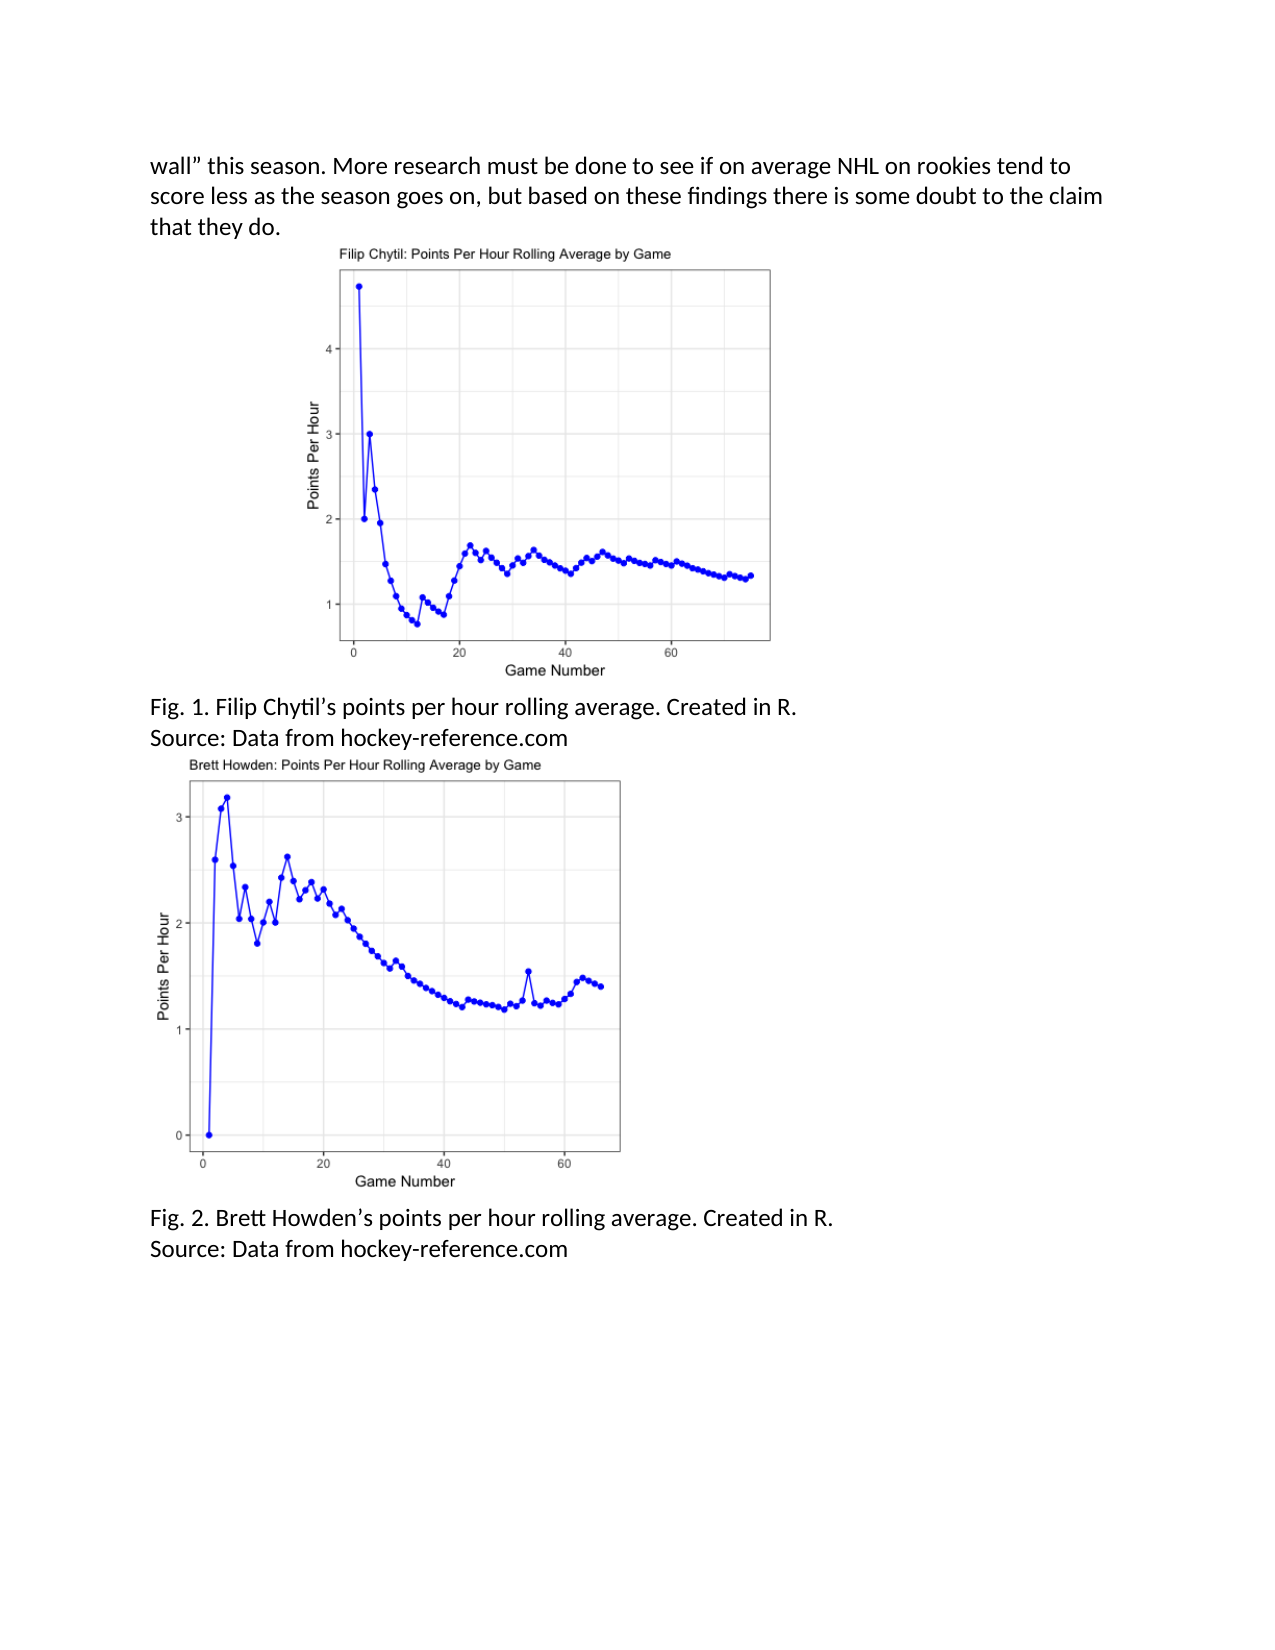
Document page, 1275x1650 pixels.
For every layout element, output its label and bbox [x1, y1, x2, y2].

picture [150, 752, 628, 1197]
picture [300, 241, 778, 686]
